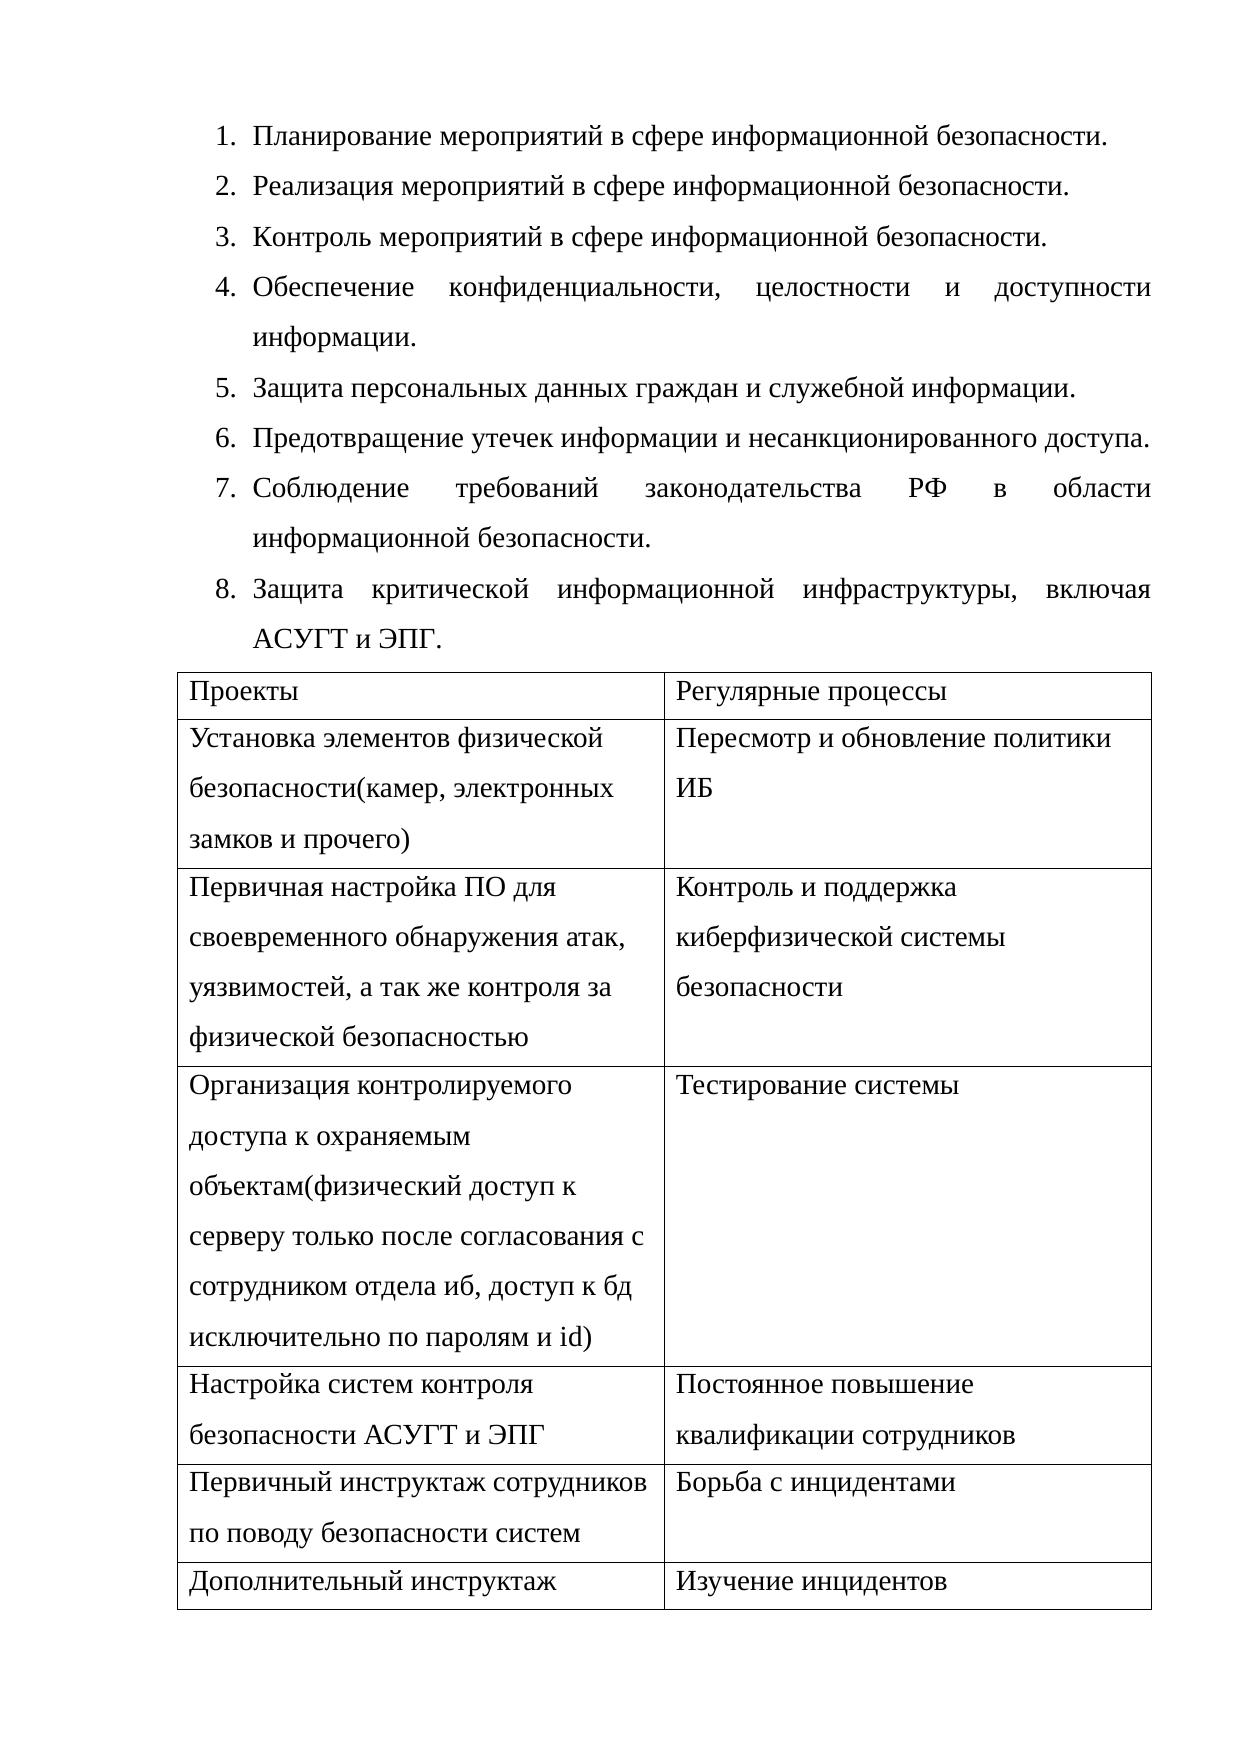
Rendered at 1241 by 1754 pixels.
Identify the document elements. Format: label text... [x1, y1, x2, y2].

list Защита персональных данных граждан и служебной информации. [215, 370, 1152, 403]
table_cell Изучение инцидентов [665, 1563, 1151, 1609]
table_cell Первичный инструктаж сотрудников по поводу безопасности систем [178, 1465, 664, 1562]
list Предотвращение утечек информации и несанкционированного доступа. [215, 420, 1152, 453]
table_cell Борьба с инцидентами [665, 1465, 1151, 1562]
list Контроль мероприятий в сфере информационной безопасности. [215, 219, 1152, 252]
table_header Регулярные процессы [665, 673, 1151, 719]
list Обеспечение конфиденциальности, целостности и доступности информации. [215, 269, 1152, 353]
table_cell Первичная настройка ПО для своевременного обнаружения атак, уязвимостей, а так же контроля за физической безопасностью [178, 869, 664, 1066]
table_cell Пересмотр и обновление политики ИБ [665, 720, 1151, 868]
table_cell Организация контролируемого доступа к охраняемым объектам(физический доступ к серверу только после согласования с сотрудником отдела иб, доступ к бд исключительно по паролям и id) [178, 1067, 664, 1366]
table_cell Настройка систем контроля безопасности АСУГТ и ЭПГ [178, 1367, 664, 1463]
list Защита критической информационной инфраструктуры, включая АСУГТ и ЭПГ. [215, 571, 1152, 655]
table_cell Тестирование системы [665, 1067, 1151, 1366]
table_cell Контроль и поддержка киберфизической системы безопасности [665, 869, 1151, 1066]
table_cell Постоянное повышение квалификации сотрудников [665, 1367, 1151, 1463]
list Планирование мероприятий в сфере информационной безопасности. [215, 118, 1152, 152]
list Реализация мероприятий в сфере информационной безопасности. [215, 168, 1152, 202]
list Соблюдение требований законодательства РФ в области информационной безопасности. [215, 470, 1152, 554]
table_cell Установка элементов физической безопасности(камер, электронных замков и прочего) [178, 720, 664, 868]
table_header Проекты [178, 673, 664, 719]
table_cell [178, 1563, 664, 1609]
